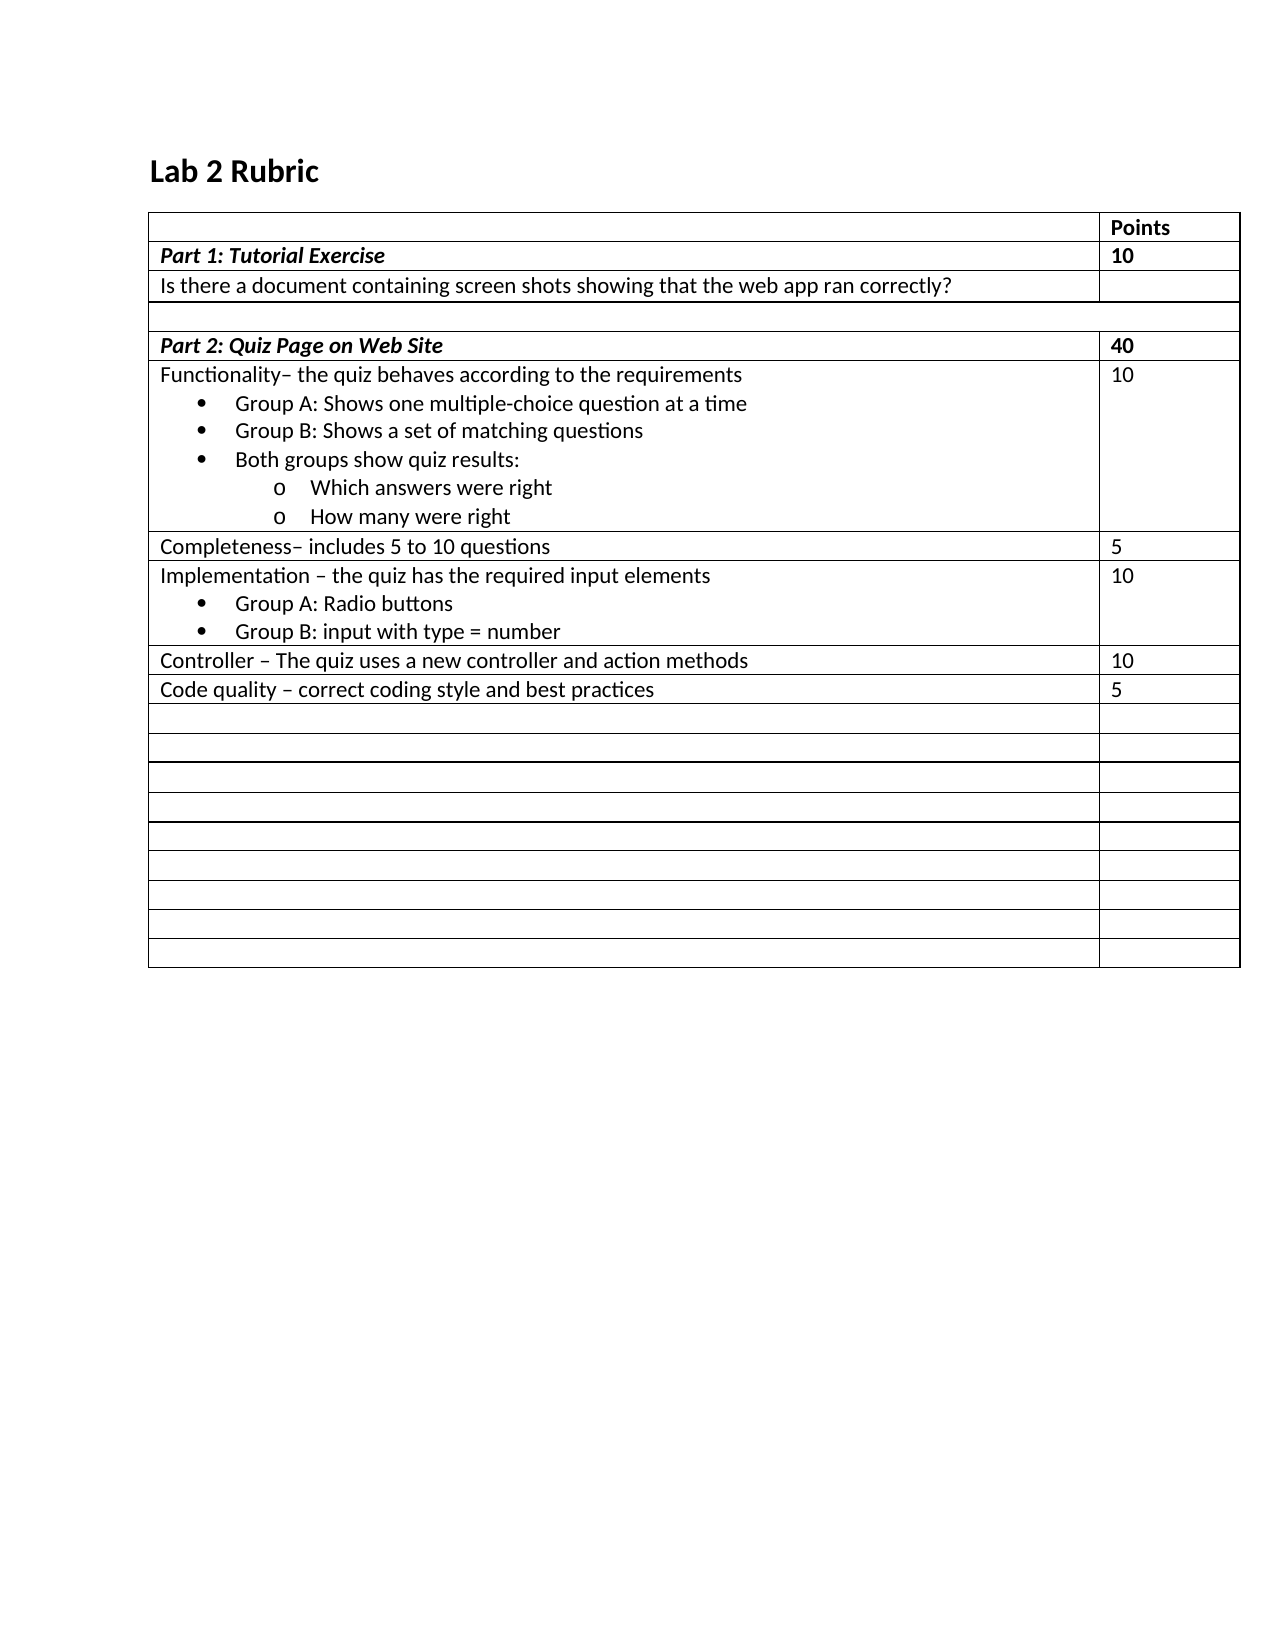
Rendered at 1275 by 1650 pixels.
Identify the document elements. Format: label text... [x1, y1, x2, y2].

table_cell [149, 303, 1239, 331]
table_cell Is there a document containing screen shots showing that the web app ran correctly? [149, 271, 1099, 301]
table_cell Functionality– the quiz behaves according to the requirements Group A: Shows one multiple-choice question at a time Group B: Shows a set of matching questions Both groups show quiz results: Which answers were right How many were right [149, 361, 1099, 531]
table_cell Part 1: Tutorial Exercise [149, 242, 1099, 270]
table_cell [149, 793, 1099, 821]
table_cell [1100, 939, 1239, 967]
table_cell Controller – The quiz uses a new controller and action methods [149, 646, 1099, 674]
table_cell 10 [1100, 242, 1239, 270]
table_cell 40 [1100, 332, 1239, 359]
table_cell Code quality – correct coding style and best practices [149, 675, 1099, 703]
table_cell [1100, 734, 1239, 761]
table_cell [149, 939, 1099, 967]
table_cell [1100, 910, 1239, 938]
text Lab 2 Rubric [150, 150, 1125, 191]
table_cell [149, 851, 1099, 879]
table_cell [1100, 704, 1239, 732]
table_cell 10 [1100, 361, 1239, 531]
table_cell [149, 910, 1099, 938]
table_cell Implementation – the quiz has the required input elements Group A: Radio buttons Group B: input with type = number [149, 561, 1099, 645]
table_cell [1100, 271, 1239, 301]
table_cell 10 [1100, 646, 1239, 674]
table_cell [1100, 823, 1239, 850]
table_cell [1100, 851, 1239, 879]
table_cell Part 2: Quiz Page on Web Site [149, 332, 1099, 359]
table_cell 5 [1100, 675, 1239, 703]
table_cell [149, 881, 1099, 908]
table_header Points [1100, 213, 1239, 241]
table_cell [149, 823, 1099, 850]
table_cell Completeness– includes 5 to 10 questions [149, 532, 1099, 560]
table_cell [1100, 793, 1239, 821]
table_cell [1100, 881, 1239, 908]
table_cell [149, 763, 1099, 792]
table_cell [149, 734, 1099, 761]
table_cell [1100, 763, 1239, 792]
table_cell [149, 704, 1099, 732]
table_cell 5 [1100, 532, 1239, 560]
table_header [149, 213, 1099, 241]
table_cell 10 [1100, 561, 1239, 645]
